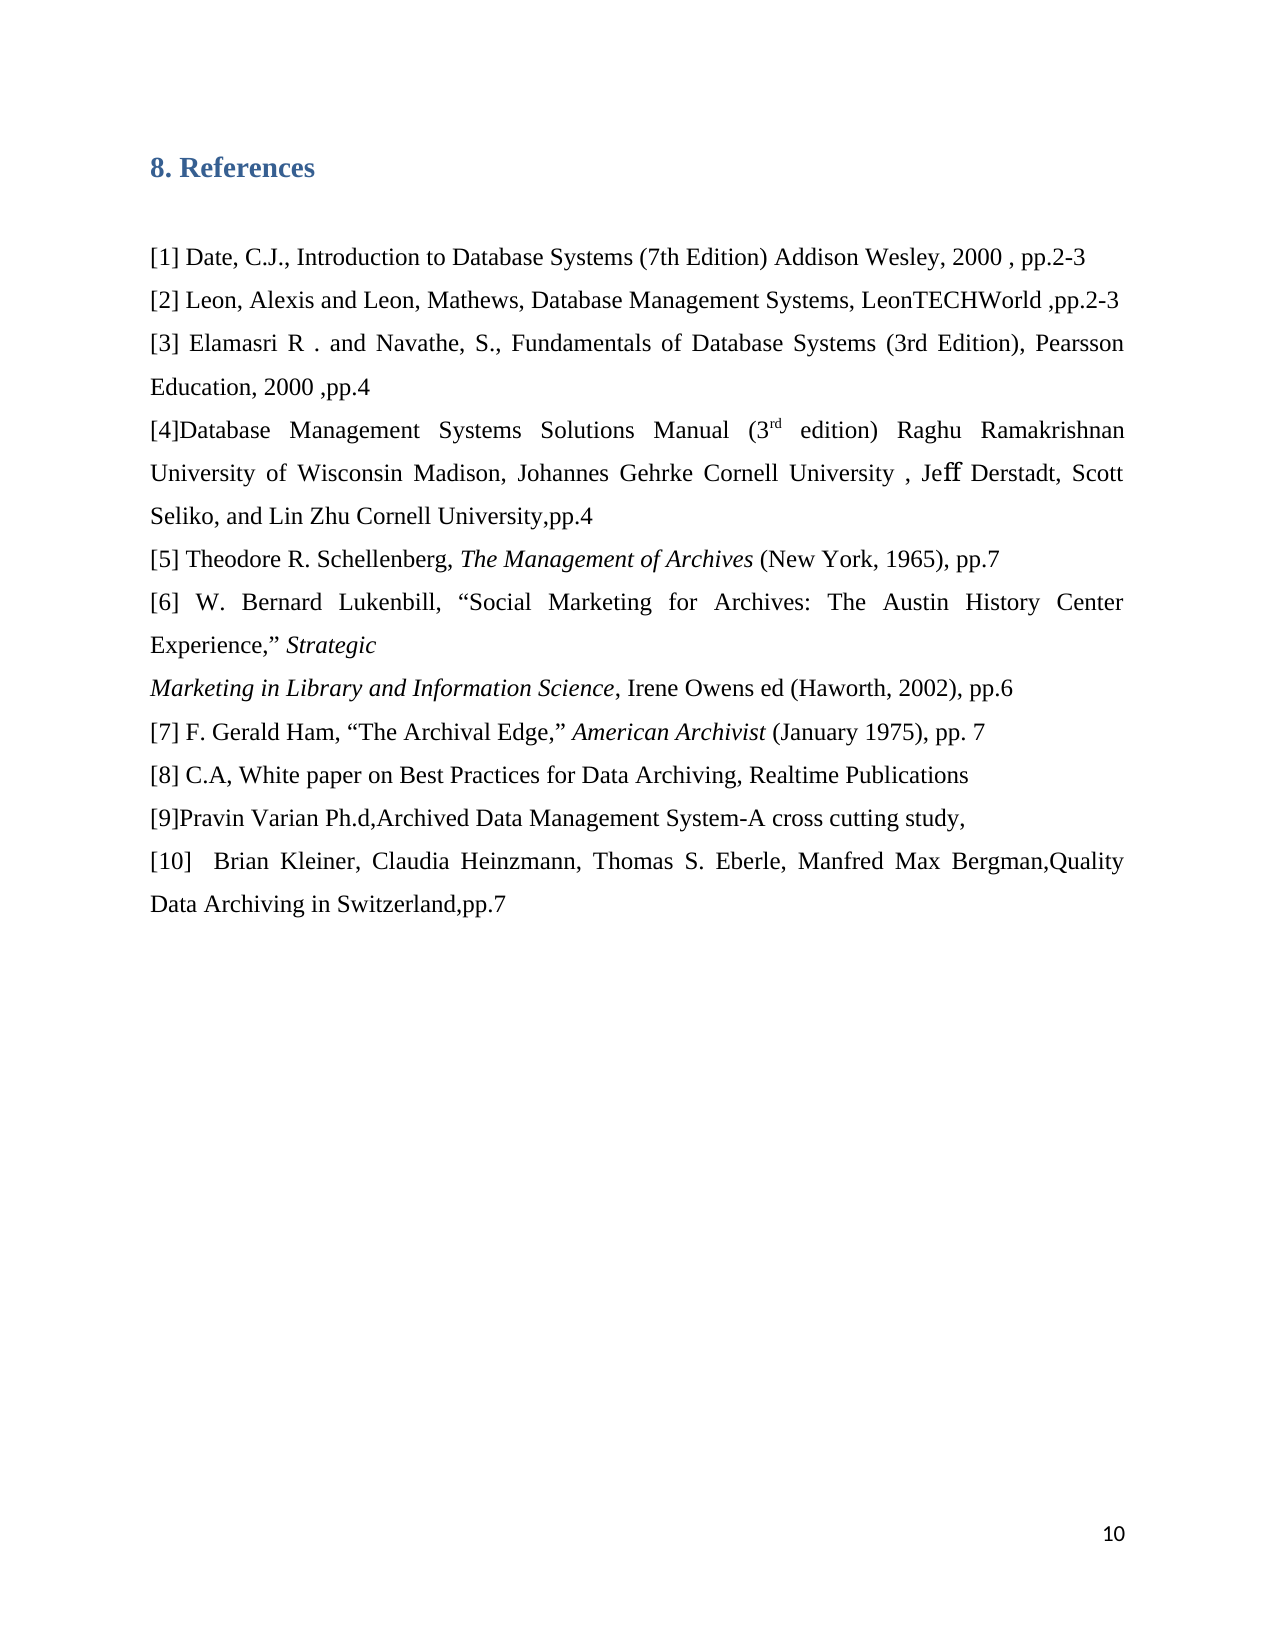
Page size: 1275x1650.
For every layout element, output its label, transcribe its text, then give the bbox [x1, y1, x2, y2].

subtitle 8. References [150, 150, 1125, 183]
text [4]Database Management Systems Solutions Manual (3rd edition) Raghu Ramakrishnan University of Wisconsin Madison, Johannes Gehrke Cornell University , Jeﬀ Derstadt, Scott Seliko, and Lin Zhu Cornell University,pp.4 [150, 415, 1125, 530]
text [7] F. Gerald Ham, “The Archival Edge,” American Archivist (January 1975), pp. 7 [150, 717, 1125, 745]
text [1] Date, C.J., Introduction to Database Systems (7th Edition) Addison Wesley, 2000 , pp.2-3 [150, 242, 1125, 271]
text [10] Brian Kleiner, Claudia Heinzmann, Thomas S. Eberle, Manfred Max Bergman,Quality Data Archiving in Switzerland,pp.7 [150, 846, 1125, 918]
text [8] C.A, White paper on Best Practices for Data Archiving, Realtime Publications [150, 760, 1125, 788]
text [6] W. Bernard Lukenbill, “Social Marketing for Archives: The Austin History Center Experience,” Strategic [150, 587, 1125, 659]
text [9]Pravin Varian Ph.d,Archived Data Management System-A cross cutting study, [150, 803, 1125, 832]
text [2] Leon, Alexis and Leon, Mathews, Database Management Systems, LeonTECHWorld ,pp.2-3 [150, 285, 1125, 314]
text [5] Theodore R. Schellenberg, The Management of Archives (New York, 1965), pp.7 [150, 544, 1125, 573]
text [3] Elamasri R . and Navathe, S., Fundamentals of Database Systems (3rd Edition), Pearsson Education, 2000 ,pp.4 [150, 328, 1125, 400]
text Marketing in Library and Information Science, Irene Owens ed (Haworth, 2002), pp.6 [150, 673, 1125, 702]
